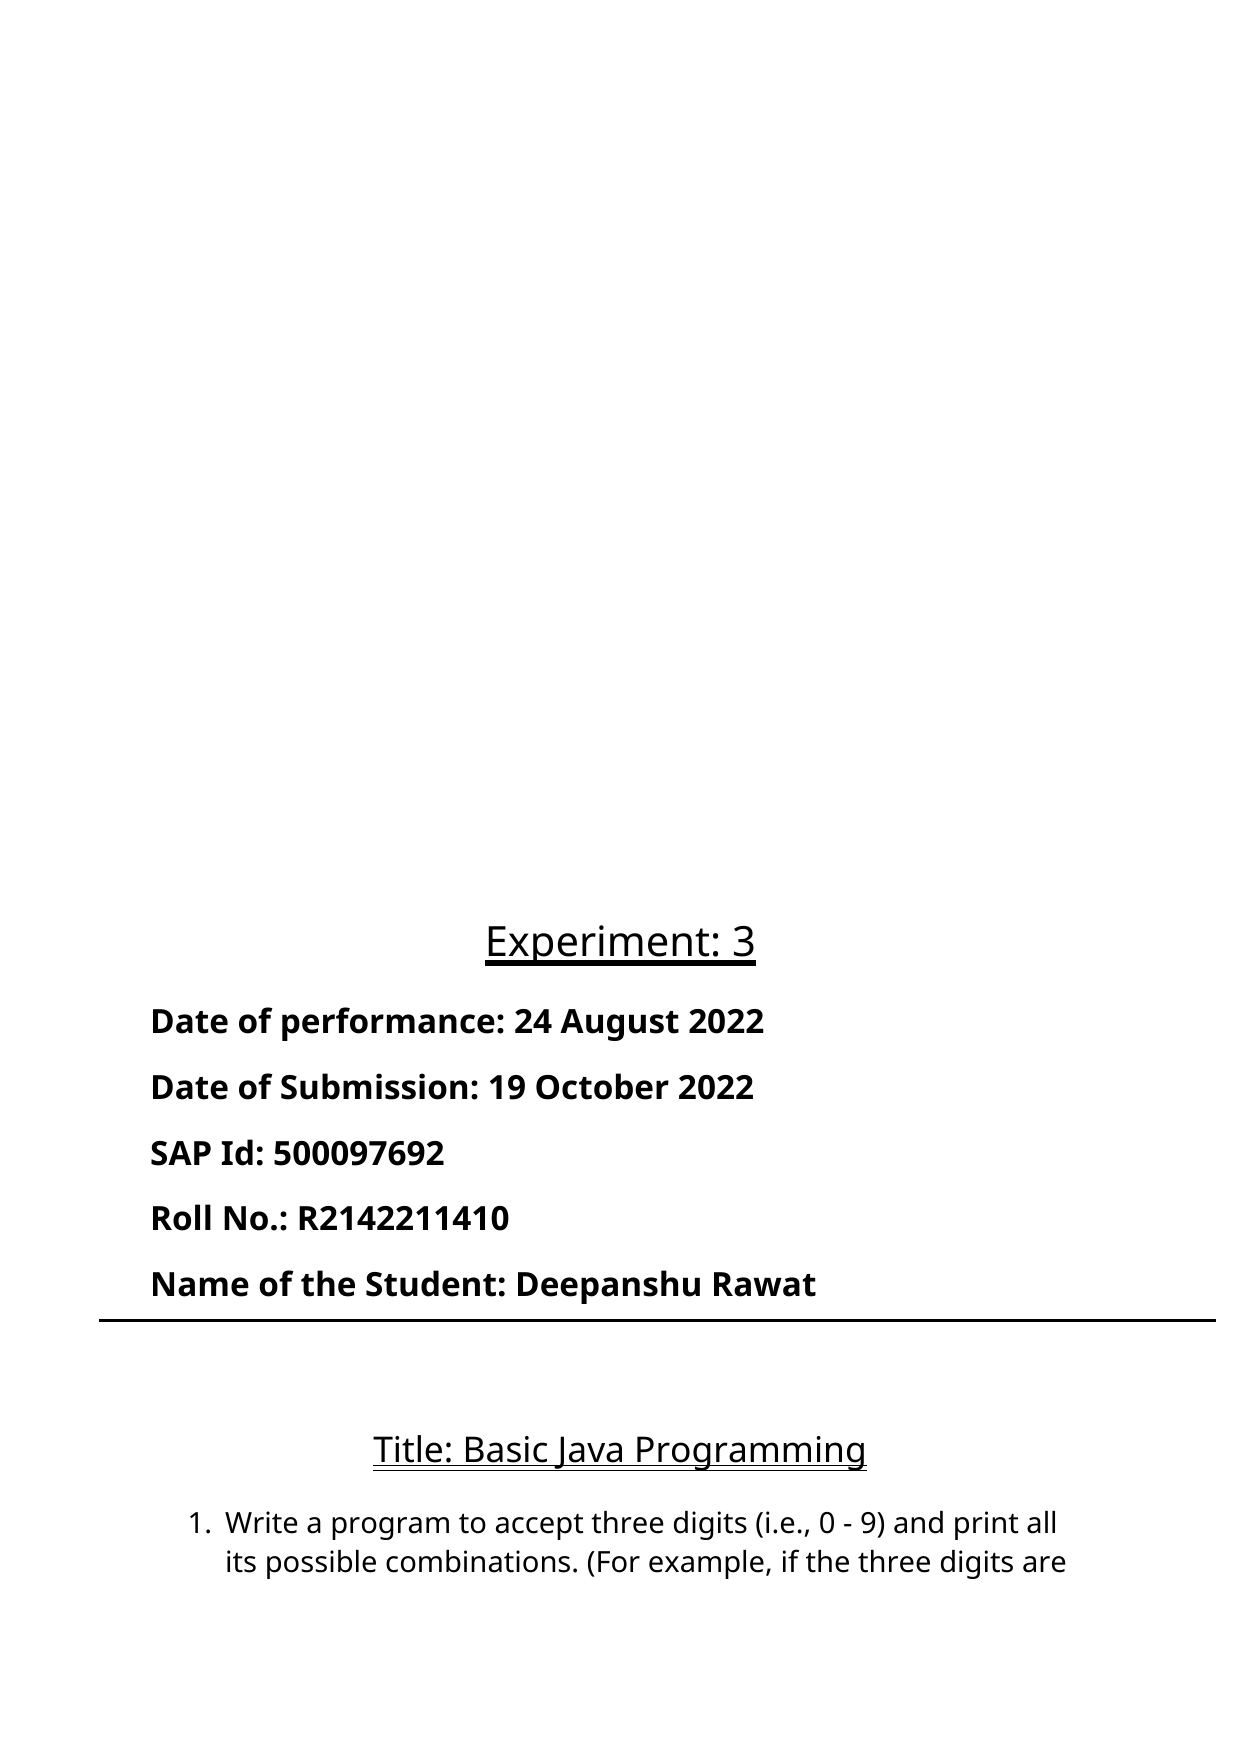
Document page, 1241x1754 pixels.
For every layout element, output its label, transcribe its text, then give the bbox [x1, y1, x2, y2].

text Name of the Student: Deepanshu Rawat [150, 1261, 1090, 1306]
text Title: Basic Java Programming [150, 1424, 1090, 1473]
text SAP Id: 500097692 [150, 1129, 1090, 1175]
text Roll No.: R2142211410 [150, 1195, 1090, 1240]
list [187, 1502, 1090, 1581]
text Date of performance: 24 August 2022 [150, 998, 1090, 1043]
text Experiment: 3 [150, 912, 1090, 969]
text Date of Submission: 19 October 2022 [150, 1064, 1090, 1109]
